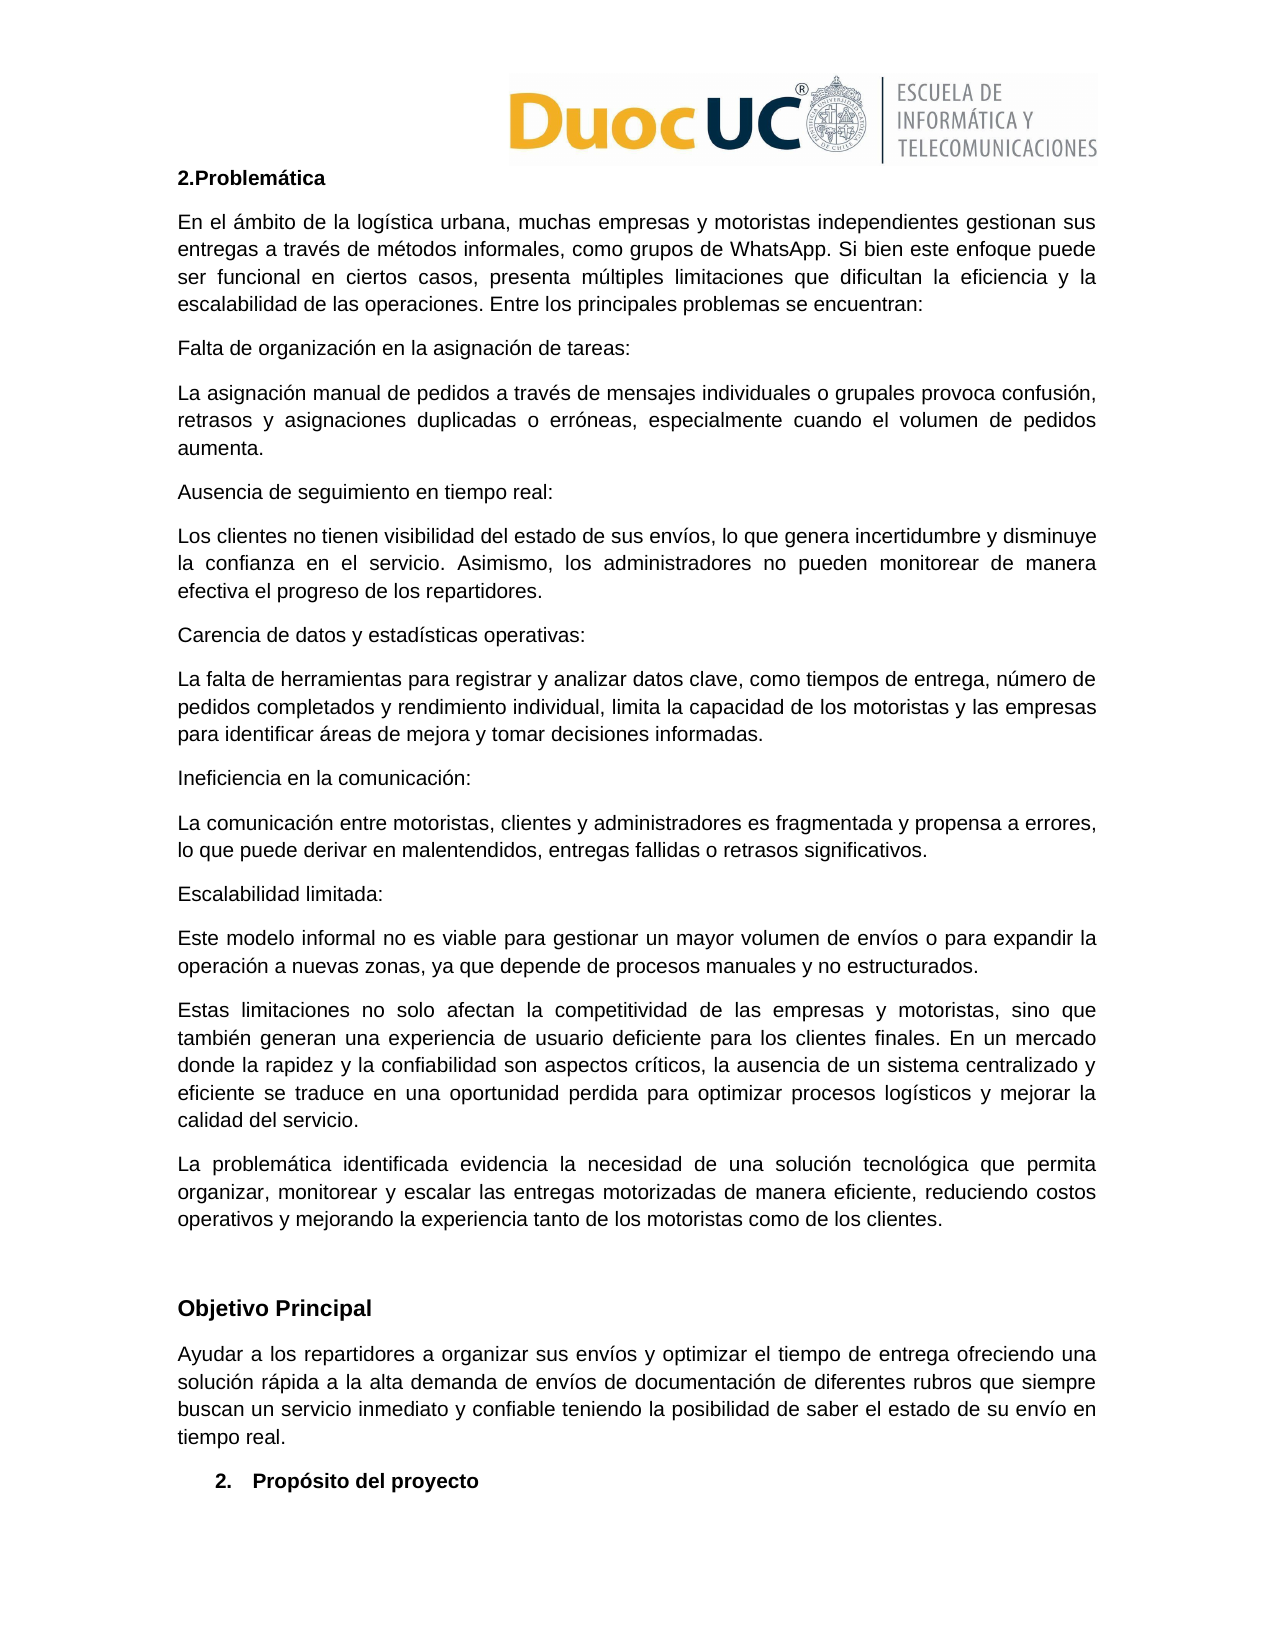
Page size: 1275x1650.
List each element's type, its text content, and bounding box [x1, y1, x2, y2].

text Ayudar a los repartidores a organizar sus envíos y optimizar el tiempo de entrega ofreciendo una solución rápida a la alta demanda de envíos de documentación de diferentes rubros que siempre buscan un servicio inmediato y confiable teniendo la posibilidad de saber el estado de su envío en tiempo real. [177, 1342, 1098, 1449]
text La problemática identificada evidencia la necesidad de una solución tecnológica que permita organizar, monitorear y escalar las entregas motorizadas de manera eficiente, reduciendo costos operativos y mejorando la experiencia tanto de los motoristas como de los clientes. [177, 1152, 1098, 1231]
text 2.Problemática [177, 165, 1098, 189]
text Ineficiencia en la comunicación: [177, 766, 1098, 790]
text Este modelo informal no es viable para gestionar un mayor volumen de envíos o para expandir la operación a nuevas zonas, ya que depende de procesos manuales y no estructurados. [177, 926, 1098, 978]
text La asignación manual de pedidos a través de mensajes individuales o grupales provoca confusión, retrasos y asignaciones duplicadas o erróneas, especialmente cuando el volumen de pedidos aumenta. [177, 380, 1098, 459]
text Ausencia de seguimiento en tiempo real: [177, 479, 1098, 503]
text La falta de herramientas para registrar y analizar datos clave, como tiempos de entrega, número de pedidos completados y rendimiento individual, limita la capacidad de los motoristas y las empresas para identificar áreas de mejora y tomar decisiones informadas. [177, 667, 1098, 746]
text Estas limitaciones no solo afectan la competitividad de las empresas y motoristas, sino que también generan una experiencia de usuario deficiente para los clientes finales. En un mercado donde la rapidez y la confiabilidad son aspectos críticos, la ausencia de un sistema centralizado y eficiente se traduce en una oportunidad perdida para optimizar procesos logísticos y mejorar la calidad del servicio. [177, 998, 1098, 1132]
list Propósito del proyecto [215, 1469, 1098, 1493]
text Los clientes no tienen visibilidad del estado de sus envíos, lo que genera incertidumbre y disminuye la confianza en el servicio. Asimismo, los administradores no pueden monitorear de manera efectiva el progreso de los repartidores. [177, 524, 1098, 603]
text Carencia de datos y estadísticas operativas: [177, 623, 1098, 647]
text Escalabilidad limitada: [177, 882, 1098, 906]
text La comunicación entre motoristas, clientes y administradores es fragmentada y propensa a errores, lo que puede derivar en malentendidos, entregas fallidas o retrasos significativos. [177, 810, 1098, 862]
text En el ámbito de la logística urbana, muchas empresas y motoristas independientes gestionan sus entregas a través de métodos informales, como grupos de WhatsApp. Si bien este enfoque puede ser funcional en ciertos casos, presenta múltiples limitaciones que dificultan la eficiencia y la escalabilidad de las operaciones. Entre los principales problemas se encuentran: [177, 209, 1098, 316]
picture [508, 73, 1098, 166]
text Objetivo Principal [177, 1295, 1098, 1322]
text Falta de organización en la asignación de tareas: [177, 336, 1098, 360]
